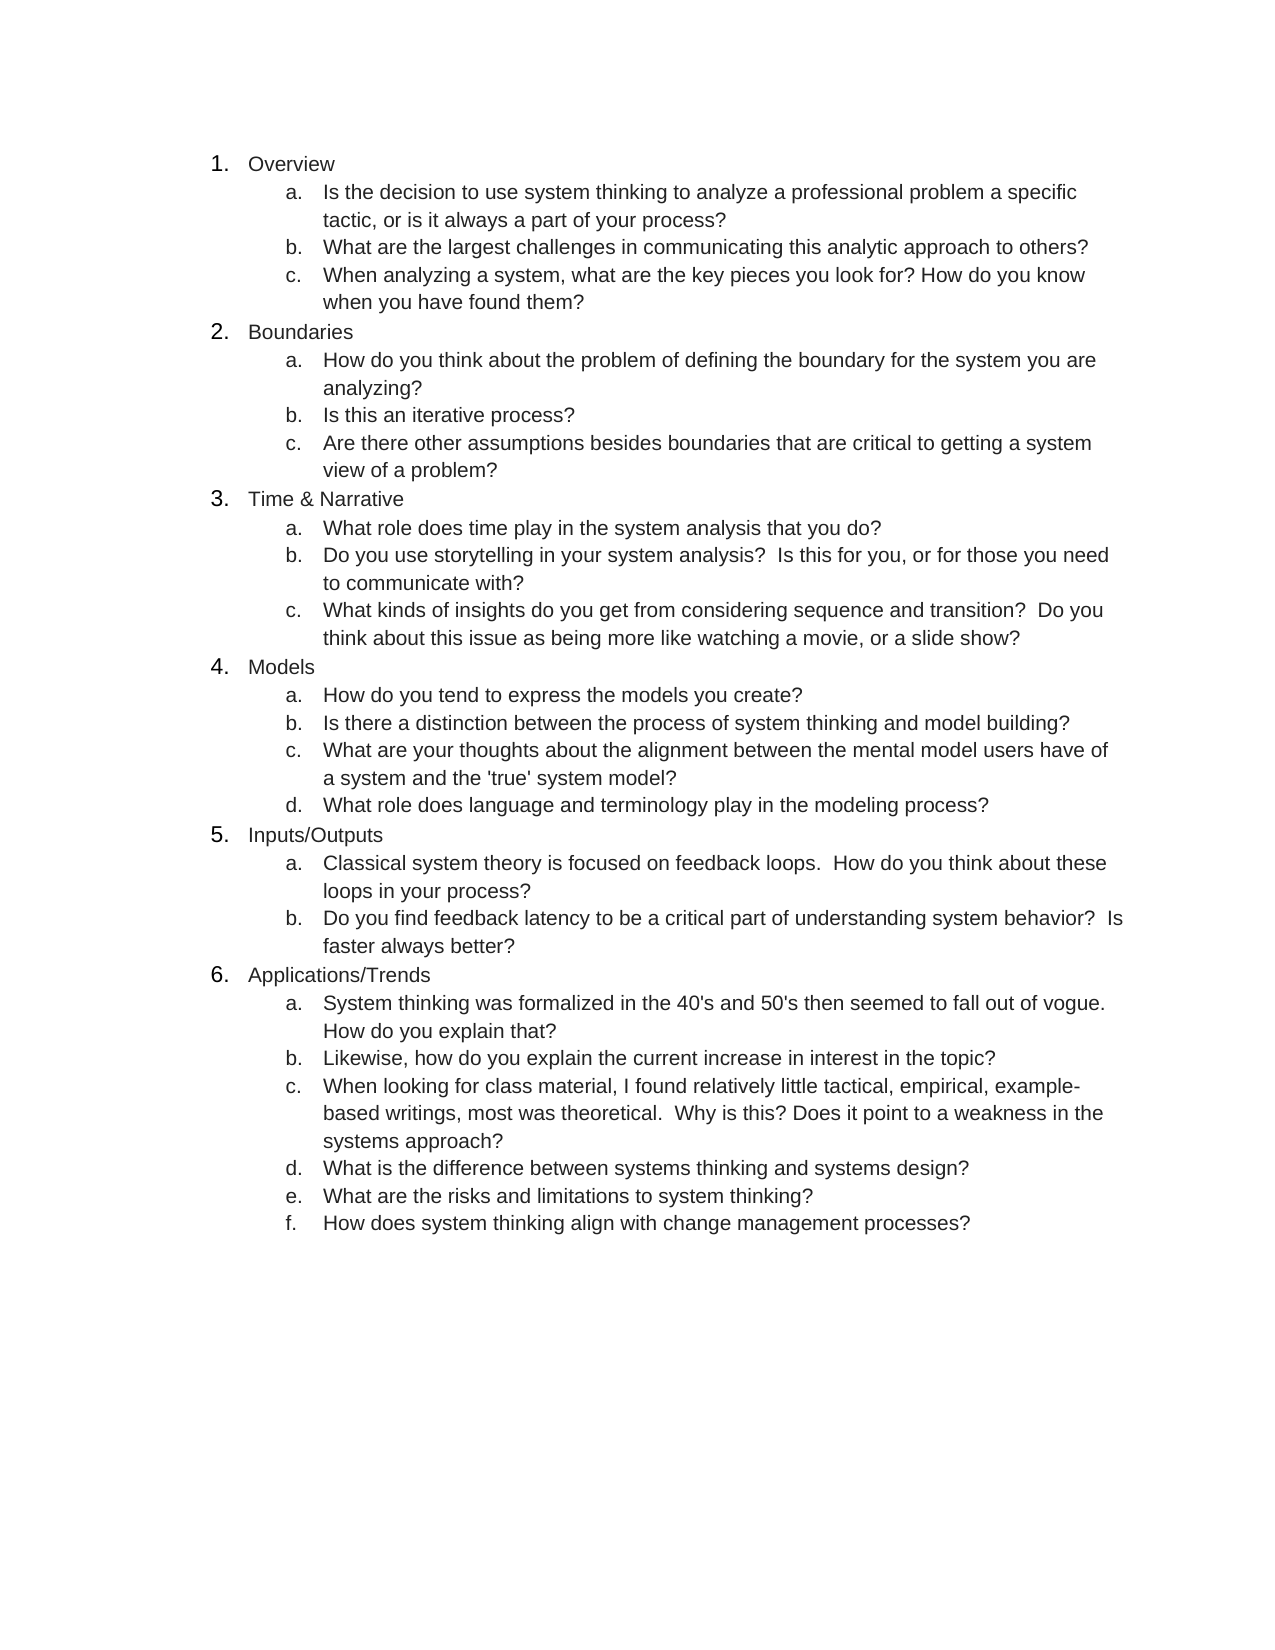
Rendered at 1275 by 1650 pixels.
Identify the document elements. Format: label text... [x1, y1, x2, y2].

list When looking for class material, I found relatively little tactical, empirical, example-based writings, most was theoretical. Why is this? Does it point to a weakness in the systems approach? [285, 1074, 1125, 1153]
list What are your thoughts about the alignment between the mental model users have of a system and the 'true' system model? [285, 738, 1125, 790]
list Models [210, 653, 1125, 679]
list Time & Narrative [210, 485, 1125, 512]
list Do you use storytelling in your system analysis? Is this for you, or for those you need to communicate with? [285, 543, 1125, 594]
list Do you find feedback latency to be a critical part of understanding system behavior? Is faster always better? [285, 906, 1125, 957]
list What role does language and terminology play in the modeling process? [285, 793, 1125, 817]
list Applications/Trends [210, 961, 1125, 987]
list What are the largest challenges in communicating this analytic approach to others? [285, 235, 1125, 259]
list Is the decision to use system thinking to analyze a professional problem a specific tactic, or is it always a part of your process? [285, 180, 1125, 232]
list When analyzing a system, what are the key pieces you look for? How do you know when you have found them? [285, 263, 1125, 314]
list Inputs/Outputs [210, 821, 1125, 847]
list Classical system theory is focused on feedback loops. How do you think about these loops in your process? [285, 851, 1125, 902]
list Is this an iterative process? [285, 403, 1125, 427]
list Are there other assumptions besides boundaries that are critical to getting a system view of a problem? [285, 430, 1125, 482]
list Boundaries [210, 318, 1125, 344]
list What are the risks and limitations to system thinking? [285, 1184, 1125, 1208]
list What is the difference between systems thinking and systems design? [285, 1156, 1125, 1180]
list Is there a distinction between the process of system thinking and model building? [285, 711, 1125, 735]
list Likewise, how do you explain the current increase in interest in the topic? [285, 1046, 1125, 1070]
list Overview [210, 150, 1125, 176]
list How do you think about the problem of defining the boundary for the system you are analyzing? [285, 348, 1125, 399]
list How do you tend to express the models you create? [285, 683, 1125, 707]
list How does system thinking align with change management processes? [285, 1211, 1125, 1235]
list What role does time play in the system analysis that you do? [285, 516, 1125, 539]
list What kinds of insights do you get from considering sequence and transition? Do you think about this issue as being more like watching a movie, or a slide show? [285, 598, 1125, 649]
list System thinking was formalized in the 40's and 50's then seemed to fall out of vogue. How do you explain that? [285, 991, 1125, 1043]
